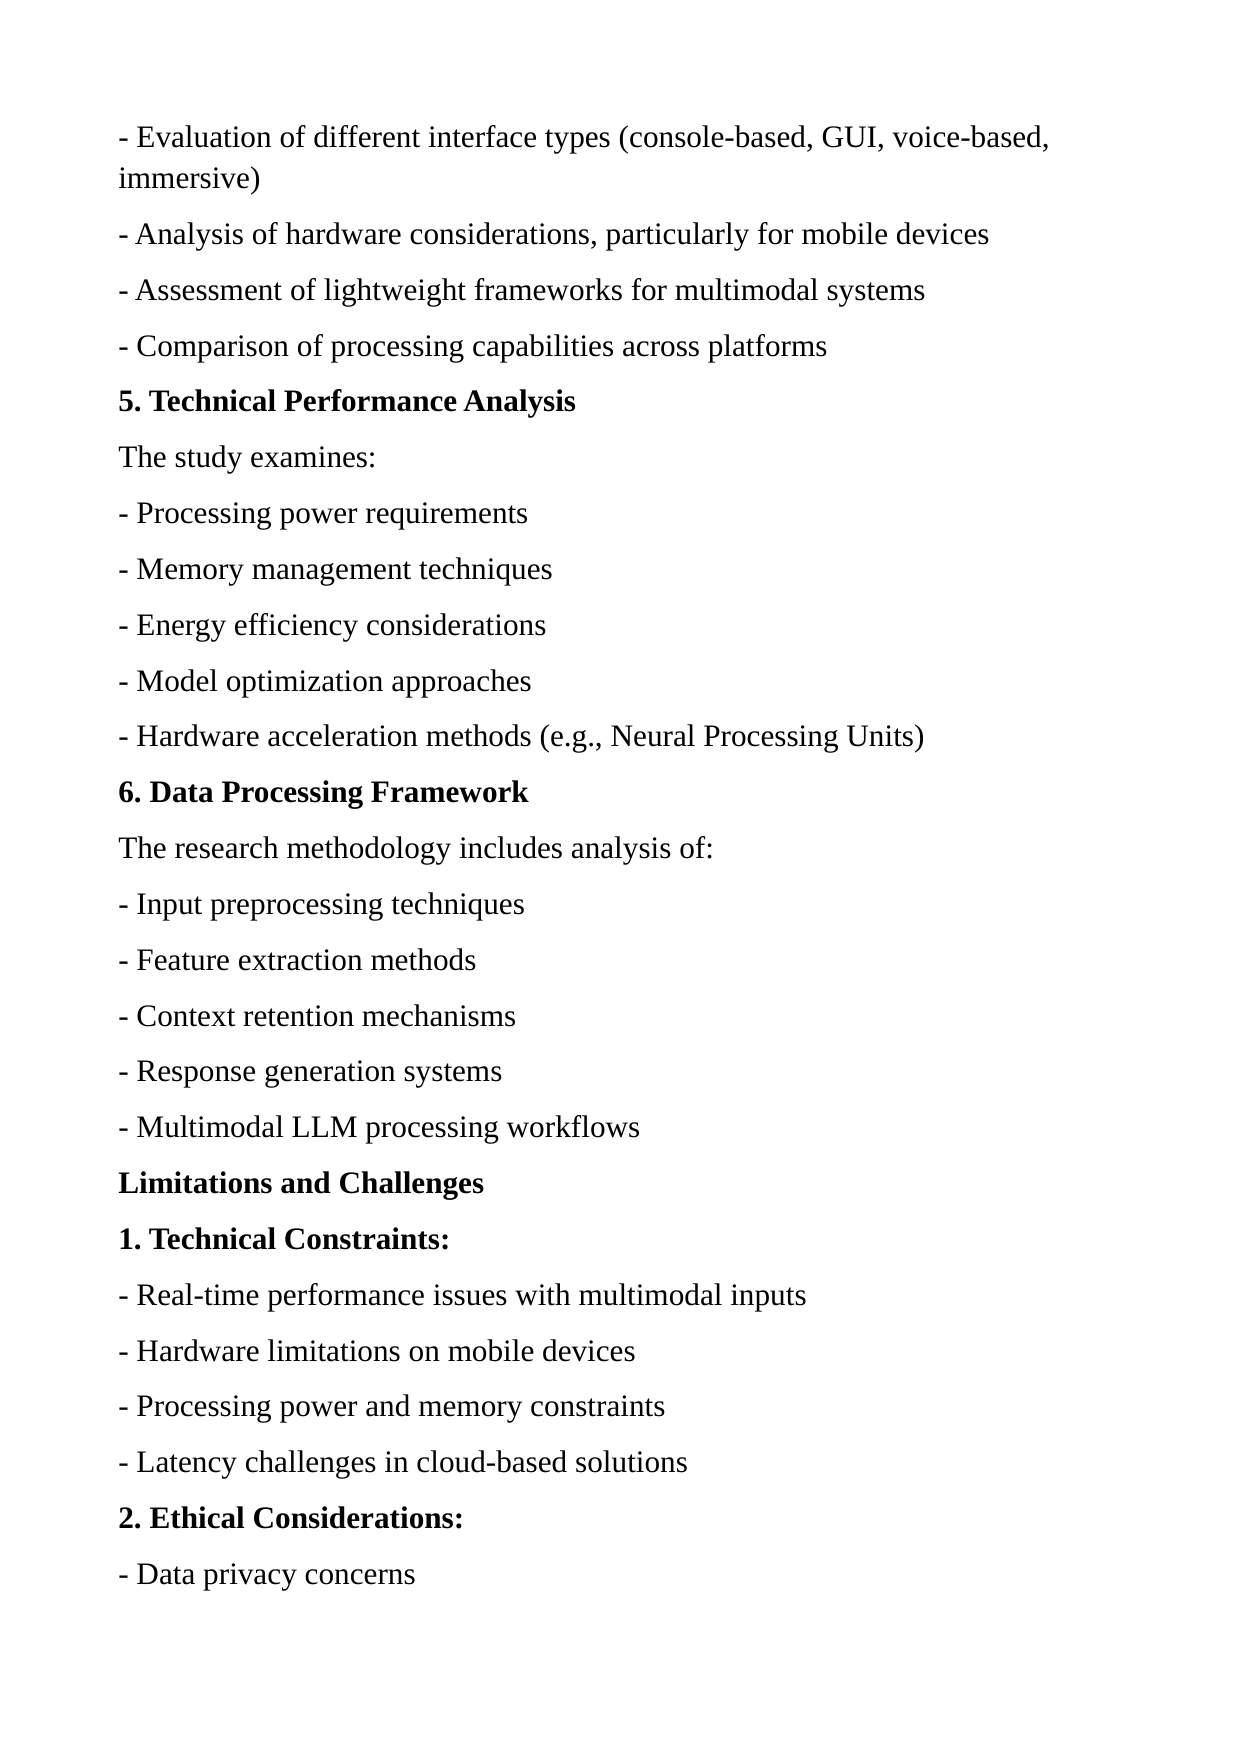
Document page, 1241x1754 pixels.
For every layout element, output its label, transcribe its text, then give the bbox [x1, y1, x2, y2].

text 5. Technical Performance Analysis [118, 383, 1122, 419]
text - Response generation systems [118, 1053, 1122, 1089]
text - Assessment of lightweight frameworks for multimodal systems [118, 271, 1122, 307]
text - Analysis of hardware considerations, particularly for mobile devices [118, 215, 1122, 251]
text - Feature extraction methods [118, 941, 1122, 977]
text - Input preprocessing techniques [118, 885, 1122, 921]
text - Model optimization approaches [118, 662, 1122, 698]
text - Energy efficiency considerations [118, 606, 1122, 642]
text - Evaluation of different interface types (console-based, GUI, voice-based, immersive) [118, 118, 1122, 195]
text Limitations and Challenges [118, 1164, 1122, 1200]
text - Data privacy concerns [118, 1555, 1122, 1591]
text - Memory management techniques [118, 550, 1122, 586]
text - Hardware limitations on mobile devices [118, 1332, 1122, 1368]
text - Real-time performance issues with multimodal inputs [118, 1276, 1122, 1312]
text - Processing power requirements [118, 494, 1122, 530]
text - Processing power and memory constraints [118, 1388, 1122, 1424]
text The research methodology includes analysis of: [118, 829, 1122, 865]
text - Multimodal LLM processing workflows [118, 1108, 1122, 1144]
text 2. Ethical Considerations: [118, 1499, 1122, 1535]
text - Latency challenges in cloud-based solutions [118, 1443, 1122, 1479]
text 1. Technical Constraints: [118, 1220, 1122, 1256]
text - Hardware acceleration methods (e.g., Neural Processing Units) [118, 718, 1122, 754]
text 6. Data Processing Framework [118, 773, 1122, 809]
text - Comparison of processing capabilities across platforms [118, 327, 1122, 363]
text - Context retention mechanisms [118, 997, 1122, 1033]
text The study examines: [118, 438, 1122, 474]
